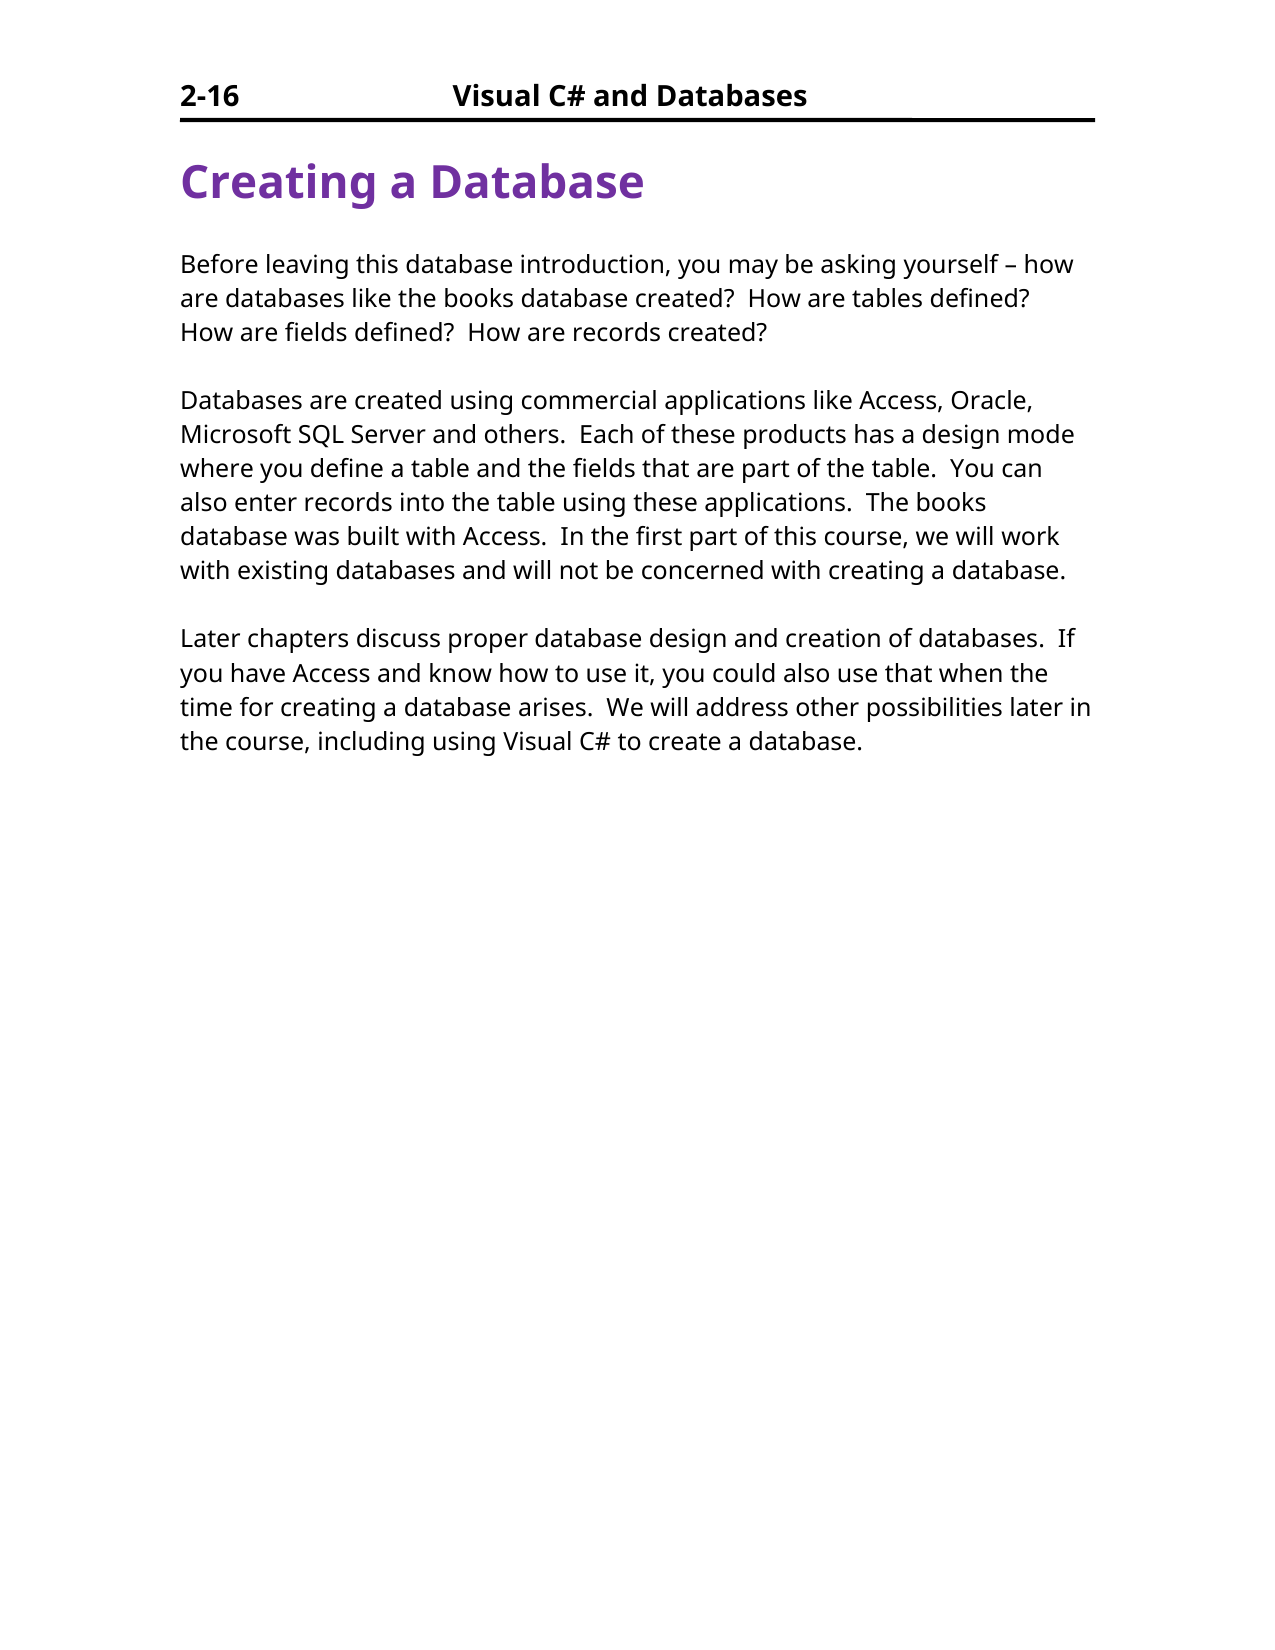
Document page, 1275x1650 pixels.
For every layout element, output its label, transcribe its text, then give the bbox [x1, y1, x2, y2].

text Databases are created using commercial applications like Access, Oracle, Microsoft SQL Server and others. Each of these products has a design mode where you define a table and the fields that are part of the table. You can also enter records into the table using these applications. The books database was built with Access. In the first part of this course, we will work with existing databases and will not be concerned with creating a database. [180, 383, 1095, 587]
text Before leaving this database introduction, you may be asking yourself – how are databases like the books database created? How are tables defined? How are fields defined? How are records created? [180, 246, 1095, 349]
list Creating a Database [180, 150, 1095, 212]
text Later chapters discuss proper database design and creation of databases. If you have Access and know how to use it, you could also use that when the time for creating a database arises. We will address other possibilities later in the course, including using Visual C# to create a database. [180, 621, 1095, 757]
